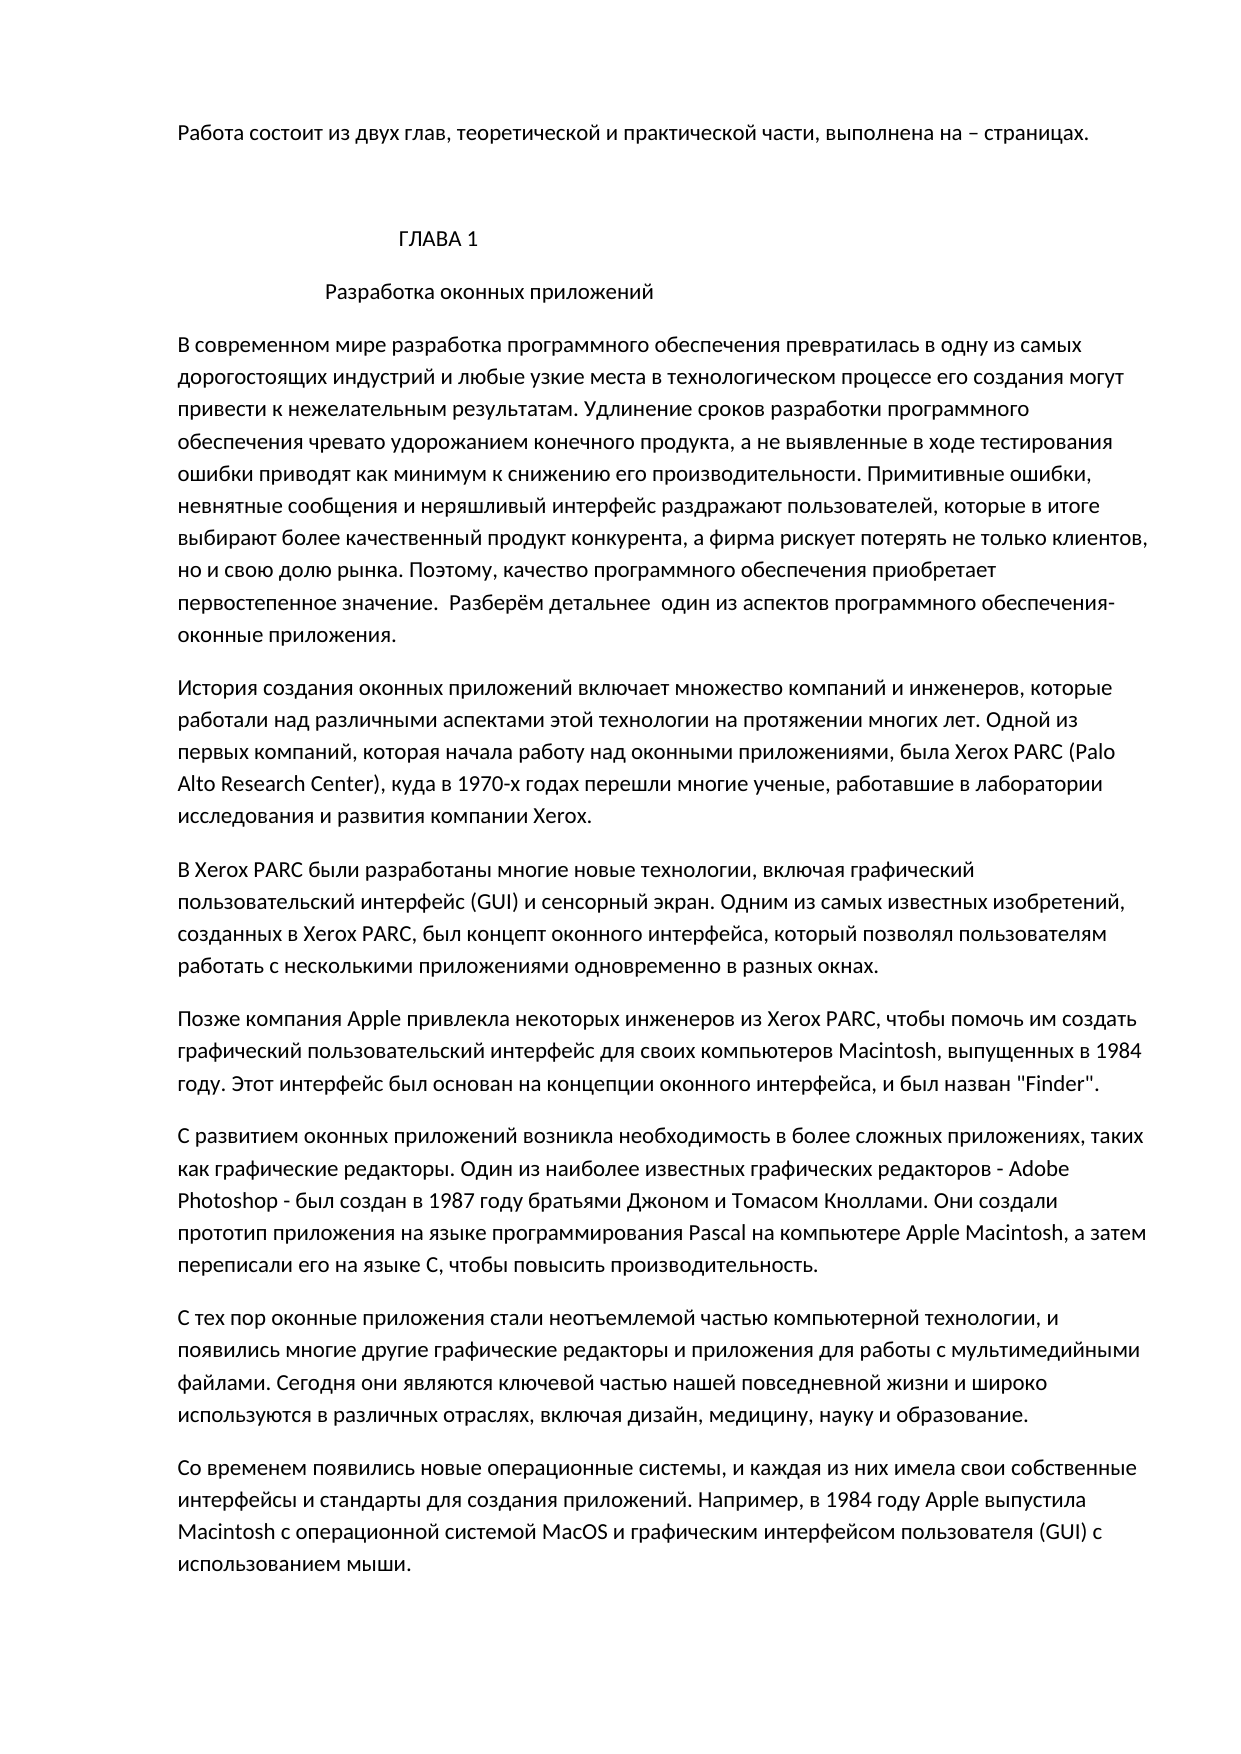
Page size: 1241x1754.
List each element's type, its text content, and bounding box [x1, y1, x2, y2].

text Разработка оконных приложений [177, 277, 1152, 305]
text Позже компания Apple привлекла некоторых инженеров из Xerox PARC, чтобы помочь им создать графический пользовательский интерфейс для своих компьютеров Macintosh, выпущенных в 1984 году. Этот интерфейс был основан на концепции оконного интерфейса, и был назван "Finder". [177, 1004, 1152, 1097]
text С тех пор оконные приложения стали неотъемлемой частью компьютерной технологии, и появились многие другие графические редакторы и приложения для работы с мультимедийными файлами. Сегодня они являются ключевой частью нашей повседневной жизни и широко используются в различных отраслях, включая дизайн, медицину, науку и образование. [177, 1303, 1152, 1428]
text История создания оконных приложений включает множество компаний и инженеров, которые работали над различными аспектами этой технологии на протяжении многих лет. Одной из первых компаний, которая начала работу над оконными приложениями, была Xerox PARC (Palo Alto Research Center), куда в 1970-х годах перешли многие ученые, работавшие в лаборатории исследования и развития компании Xerox. [177, 673, 1152, 830]
text Со временем появились новые операционные системы, и каждая из них имела свои собственные интерфейсы и стандарты для создания приложений. Например, в 1984 году Apple выпустила Macintosh с операционной системой MacOS и графическим интерфейсом пользователя (GUI) с использованием мыши. [177, 1453, 1152, 1578]
text С развитием оконных приложений возникла необходимость в более сложных приложениях, таких как графические редакторы. Один из наиболее известных графических редакторов - Adobe Photoshop - был создан в 1987 году братьями Джоном и Томасом Кноллами. Они создали прототип приложения на языке программирования Pascal на компьютере Apple Macintosh, а затем переписали его на языке С, чтобы повысить производительность. [177, 1122, 1152, 1278]
text Работа состоит из двух глав, теоретической и практической части, выполнена на – страницах. [177, 118, 1152, 146]
text ГЛАВА 1 [177, 224, 1152, 252]
text В современном мире разработка программного обеспечения превратилась в одну из самых дорогостоящих индустрий и любые узкие места в технологическом процессе его создания могут привести к нежелательным результатам. Удлинение сроков разработки программного обеспечения чревато удорожанием конечного продукта, а не выявленные в ходе тестирования ошибки приводят как минимум к снижению его производительности. Примитивные ошибки, невнятные сообщения и неряшливый интерфейс раздражают пользователей, которые в итоге выбирают более качественный продукт конкурента, а фирма рискует потерять не только клиентов, но и свою долю рынка. Поэтому, качество программного обеспечения приобретает первостепенное значение. Разберём детальнее один из аспектов программного обеспечения-оконные приложения. [177, 330, 1152, 648]
text В Xerox PARC были разработаны многие новые технологии, включая графический пользовательский интерфейс (GUI) и сенсорный экран. Одним из самых известных изобретений, созданных в Xerox PARC, был концепт оконного интерфейса, который позволял пользователям работать с несколькими приложениями одновременно в разных окнах. [177, 855, 1152, 979]
